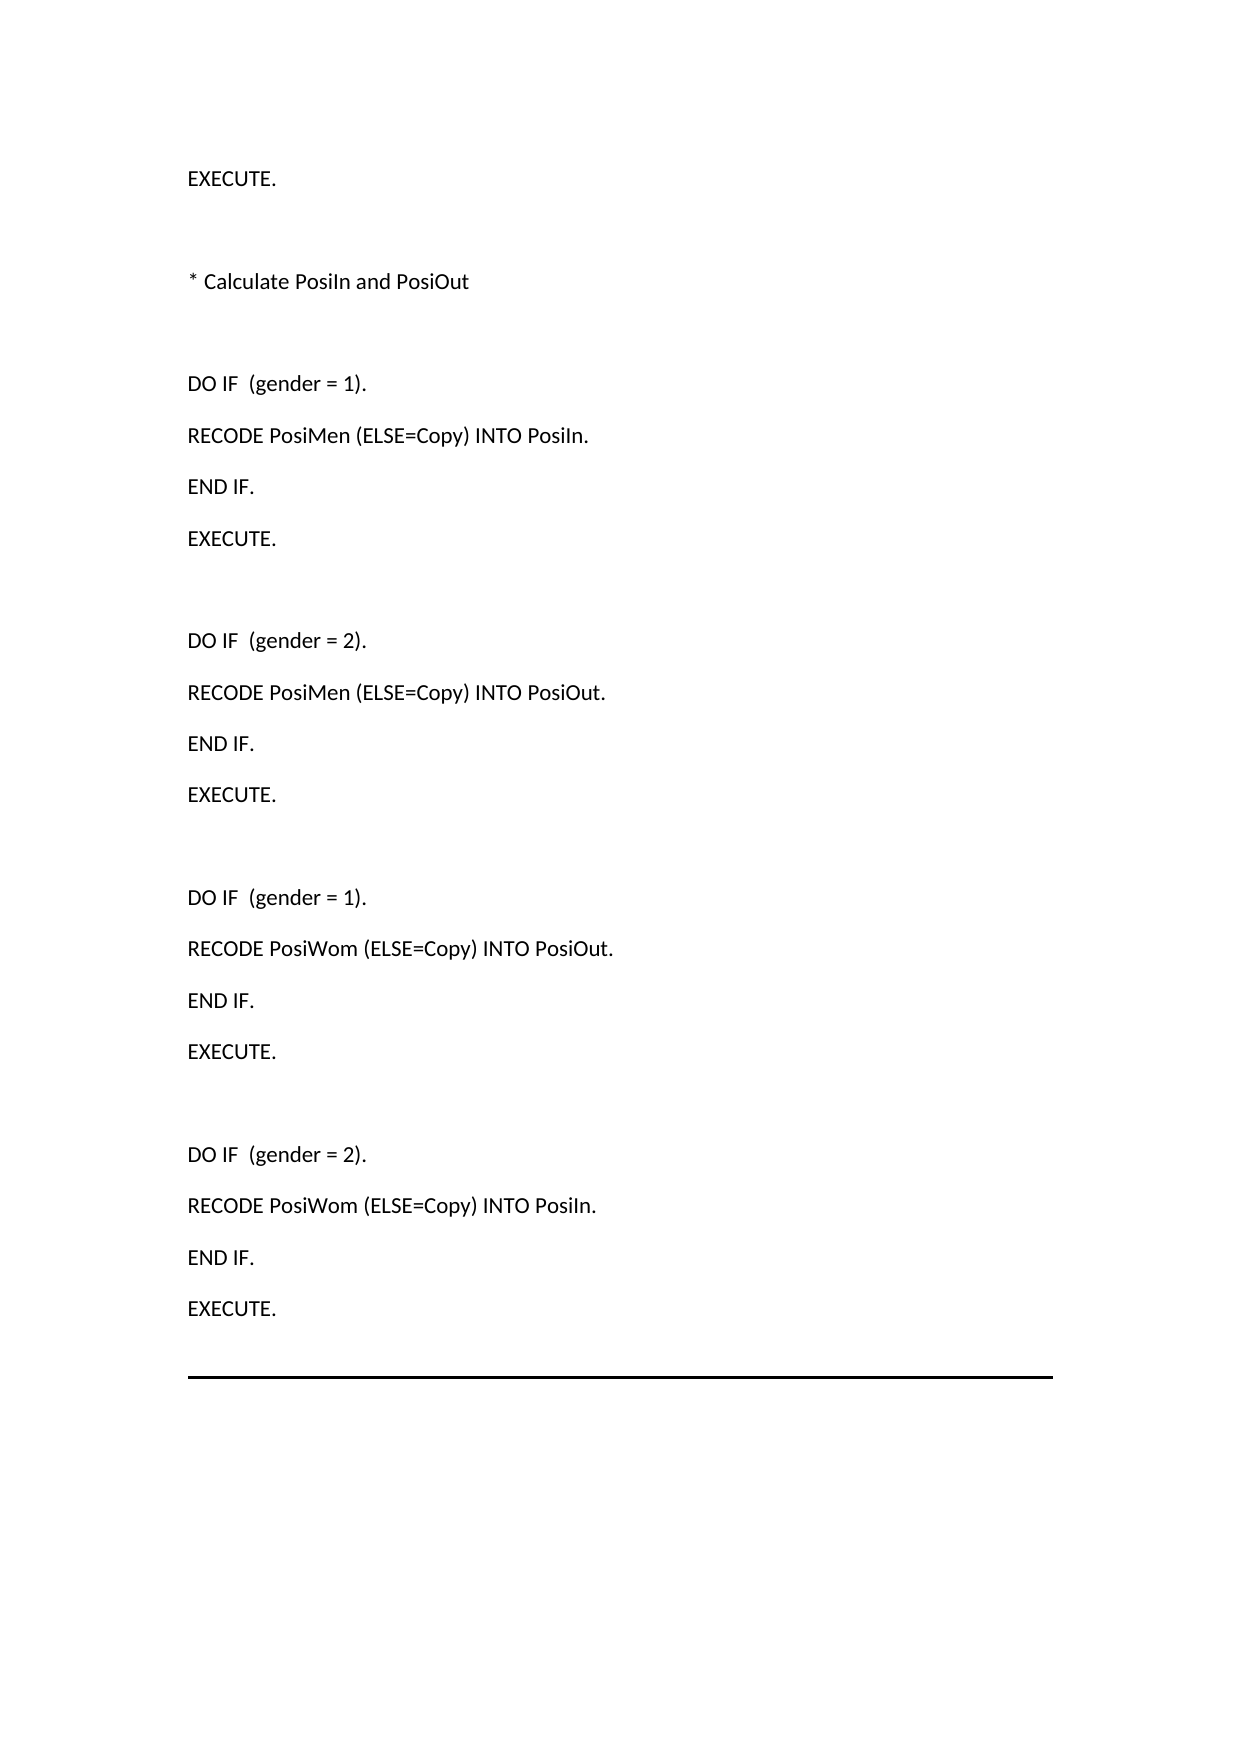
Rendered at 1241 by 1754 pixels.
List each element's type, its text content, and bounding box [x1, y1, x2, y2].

text END IF. [187, 984, 1053, 1016]
text RECODE PosiWom (ELSE=Copy) INTO PosiIn. [187, 1189, 1053, 1222]
text RECODE PosiMen (ELSE=Copy) INTO PosiOut. [187, 676, 1053, 708]
text * Calculate PosiIn and PosiOut [187, 265, 1053, 297]
text END IF. [187, 470, 1053, 503]
text RECODE PosiWom (ELSE=Copy) INTO PosiOut. [187, 932, 1053, 965]
text EXECUTE. [187, 778, 1053, 811]
text END IF. [187, 1240, 1053, 1273]
text EXECUTE. [187, 1035, 1053, 1067]
text EXECUTE. [187, 162, 1053, 194]
text EXECUTE. [187, 1292, 1053, 1324]
text DO IF (gender = 2). [187, 1138, 1053, 1170]
text RECODE PosiMen (ELSE=Copy) INTO PosiIn. [187, 419, 1053, 451]
text EXECUTE. [187, 521, 1053, 554]
text DO IF (gender = 2). [187, 624, 1053, 657]
text DO IF (gender = 1). [187, 881, 1053, 913]
text END IF. [187, 727, 1053, 759]
text DO IF (gender = 1). [187, 367, 1053, 400]
